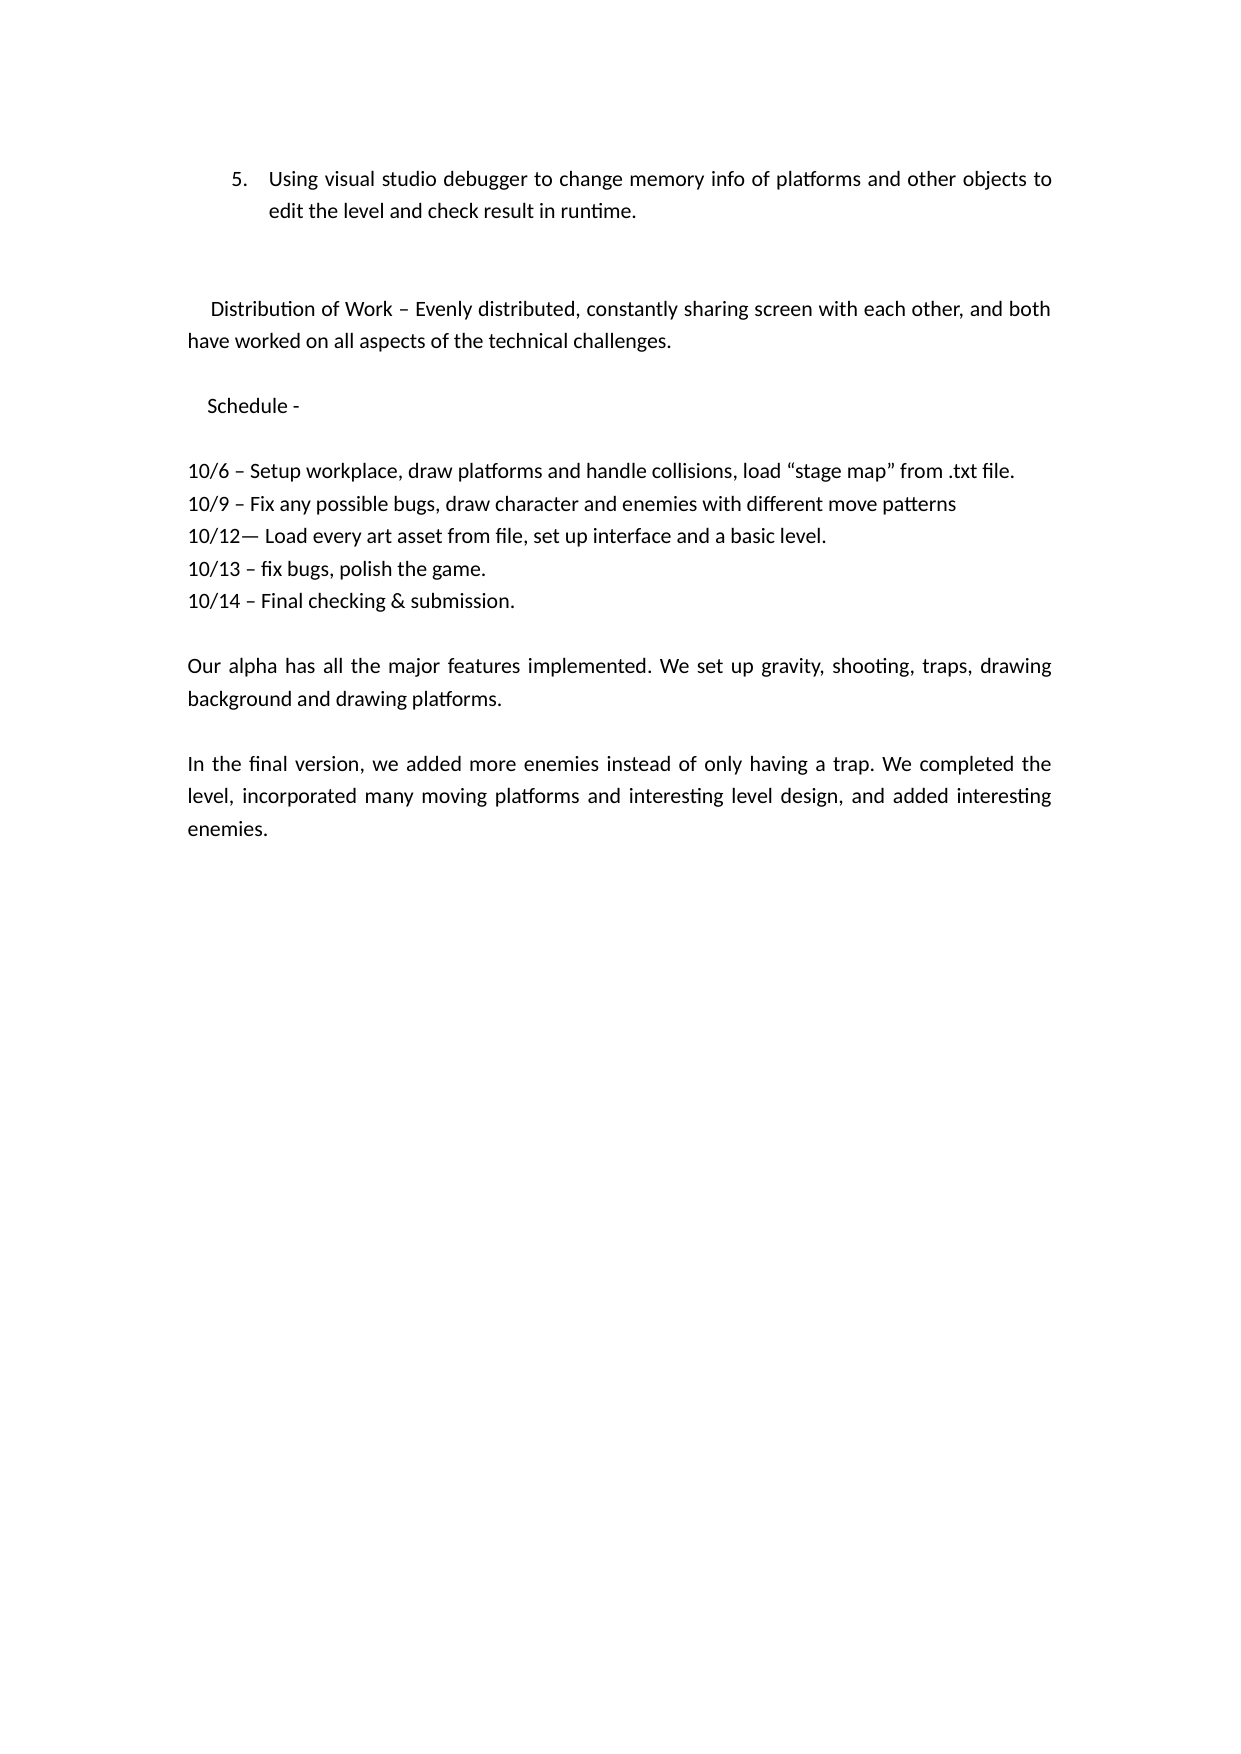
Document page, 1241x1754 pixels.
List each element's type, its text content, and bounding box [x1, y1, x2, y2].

text Our alpha has all the major features implemented. We set up gravity, shooting, traps, drawing background and drawing platforms. [187, 649, 1053, 714]
text 10/12— Load every art asset from file, set up interface and a basic level. [187, 519, 1053, 552]
text 10/6 – Setup workplace, draw platforms and handle collisions, load “stage map” from .txt file. [187, 454, 1053, 487]
text In the final version, we added more enemies instead of only having a trap. We completed the level, incorporated many moving platforms and interesting level design, and added interesting enemies. [187, 747, 1053, 844]
text 10/13 – fix bugs, polish the game. [187, 552, 1053, 584]
text Schedule - [187, 389, 1053, 422]
text 10/14 – Final checking & submission. [187, 584, 1053, 617]
text 10/9 – Fix any possible bugs, draw character and enemies with different move patterns [187, 487, 1053, 519]
text Distribution of Work – Evenly distributed, constantly sharing screen with each other, and both have worked on all aspects of the technical challenges. [187, 292, 1053, 357]
list Using visual studio debugger to change memory info of platforms and other objects to edit the level and check result in runtime. [231, 162, 1053, 227]
